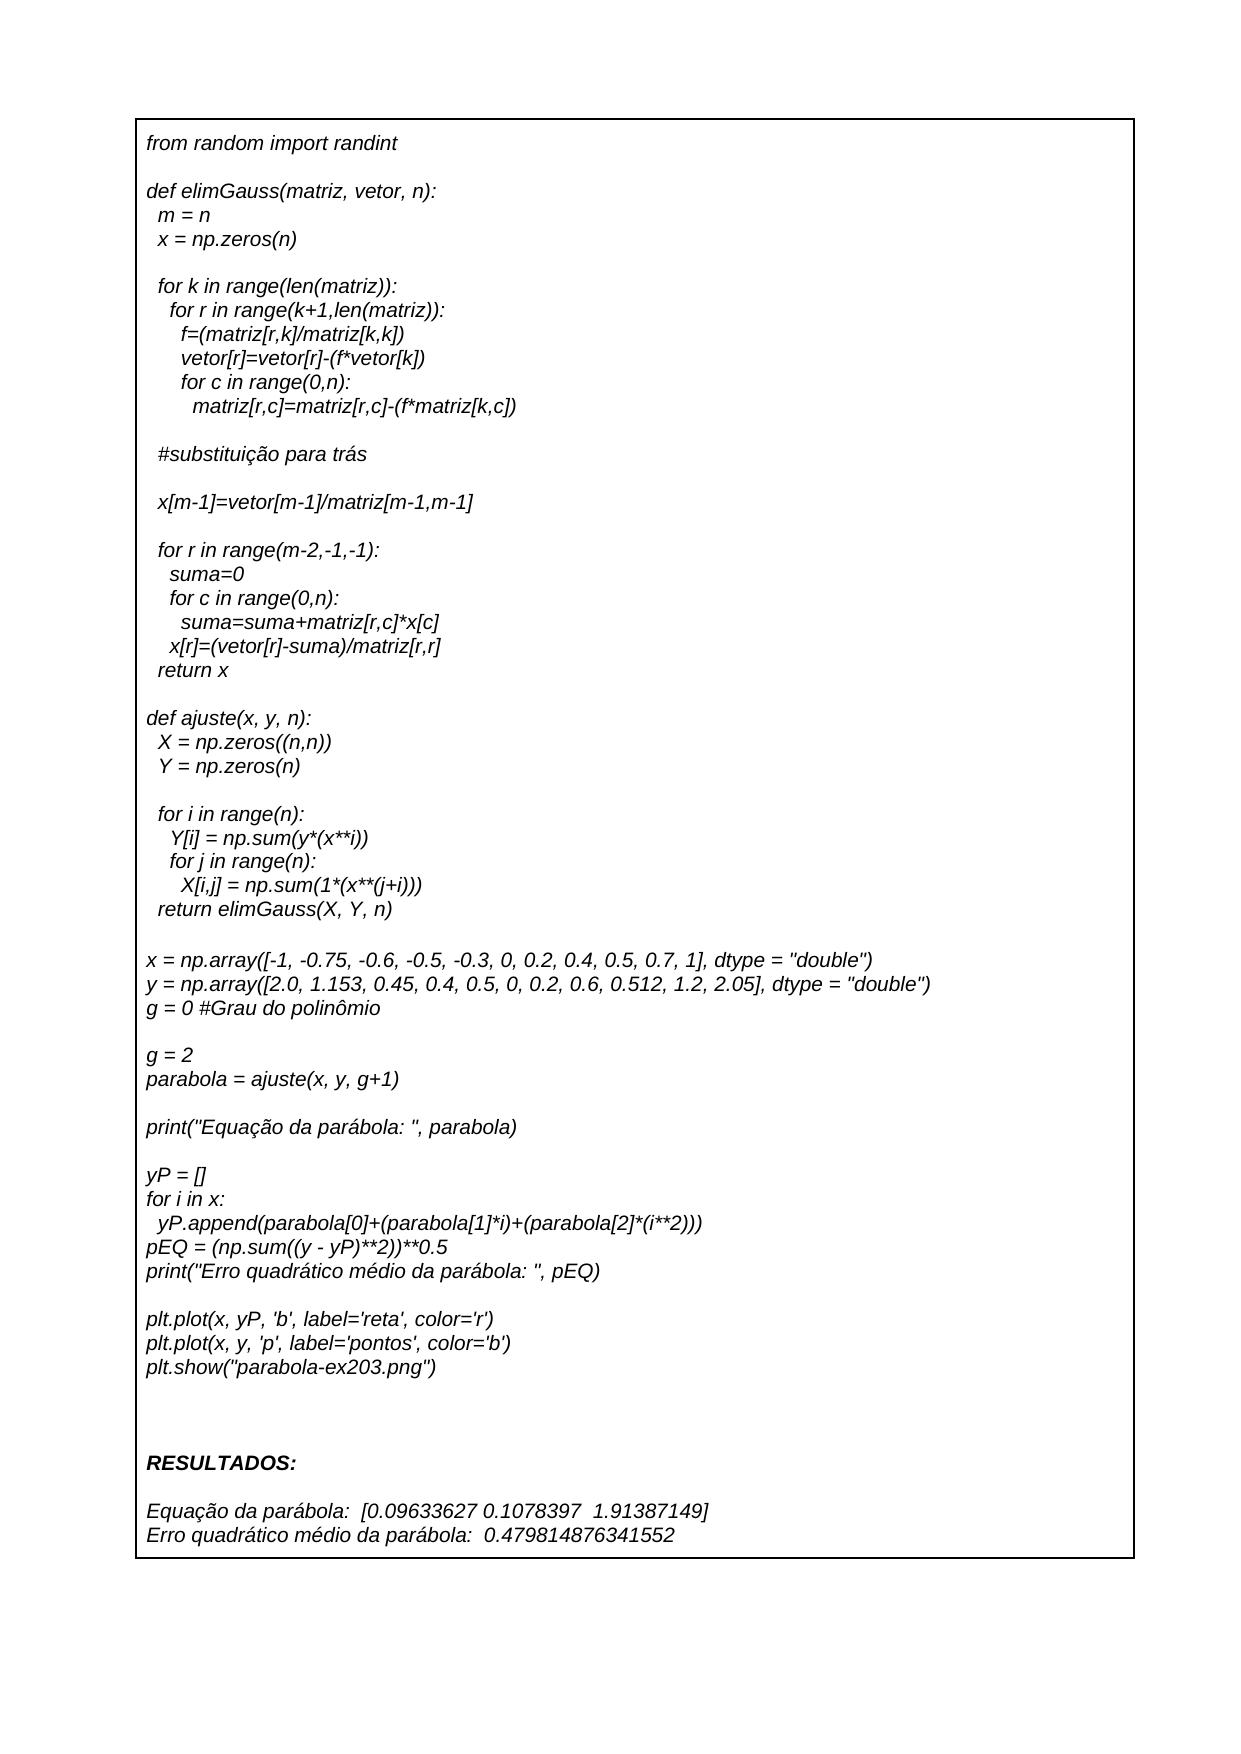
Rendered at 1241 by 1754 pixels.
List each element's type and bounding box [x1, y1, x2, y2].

table_header [137, 120, 1133, 1557]
